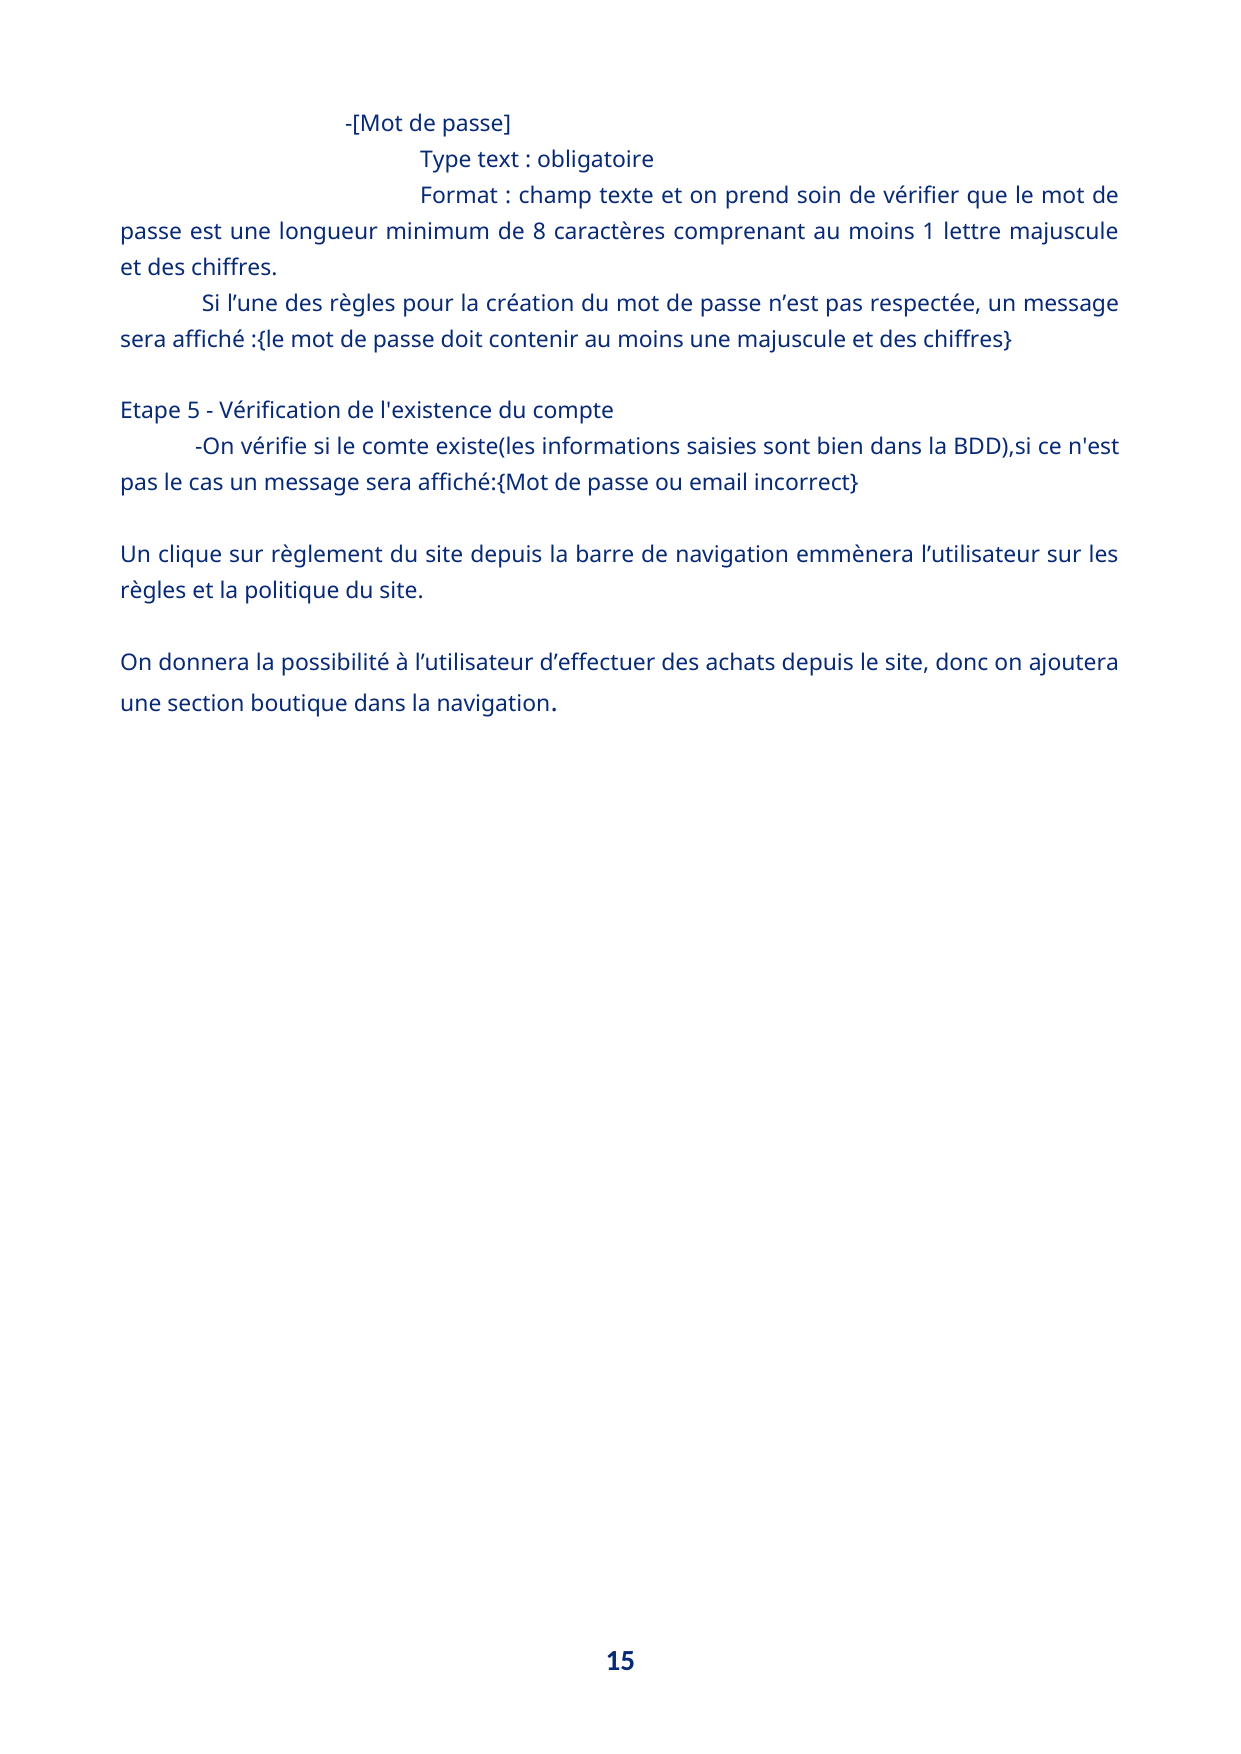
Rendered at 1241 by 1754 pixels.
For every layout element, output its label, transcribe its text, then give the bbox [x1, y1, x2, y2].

text Format : champ texte et on prend soin de vérifier que le mot de passe est une longueur minimum de 8 caractères comprenant au moins 1 lettre majuscule et des chiffres. [120, 179, 1120, 282]
text -On vérifie si le comte existe(les informations saisies sont bien dans la BDD),si ce n'est pas le cas un message sera affiché:{Mot de passe ou email incorrect} [120, 430, 1120, 497]
text Un clique sur règlement du site depuis la barre de navigation emmènera l’utilisateur sur les règles et la politique du site. [120, 538, 1120, 605]
text Si l’une des règles pour la création du mot de passe n’est pas respectée, un message sera affiché :{le mot de passe doit contenir au moins une majuscule et des chiffres} [120, 287, 1120, 354]
text Type text : obligatoire [120, 143, 1120, 174]
text -[Mot de passe] [270, 107, 1120, 138]
text Etape 5 - Vérification de l'existence du compte [120, 394, 1120, 426]
text On donnera la possibilité à l’utilisateur d’effectuer des achats depuis le site, donc on ajoutera une section boutique dans la navigation. [120, 646, 1120, 719]
